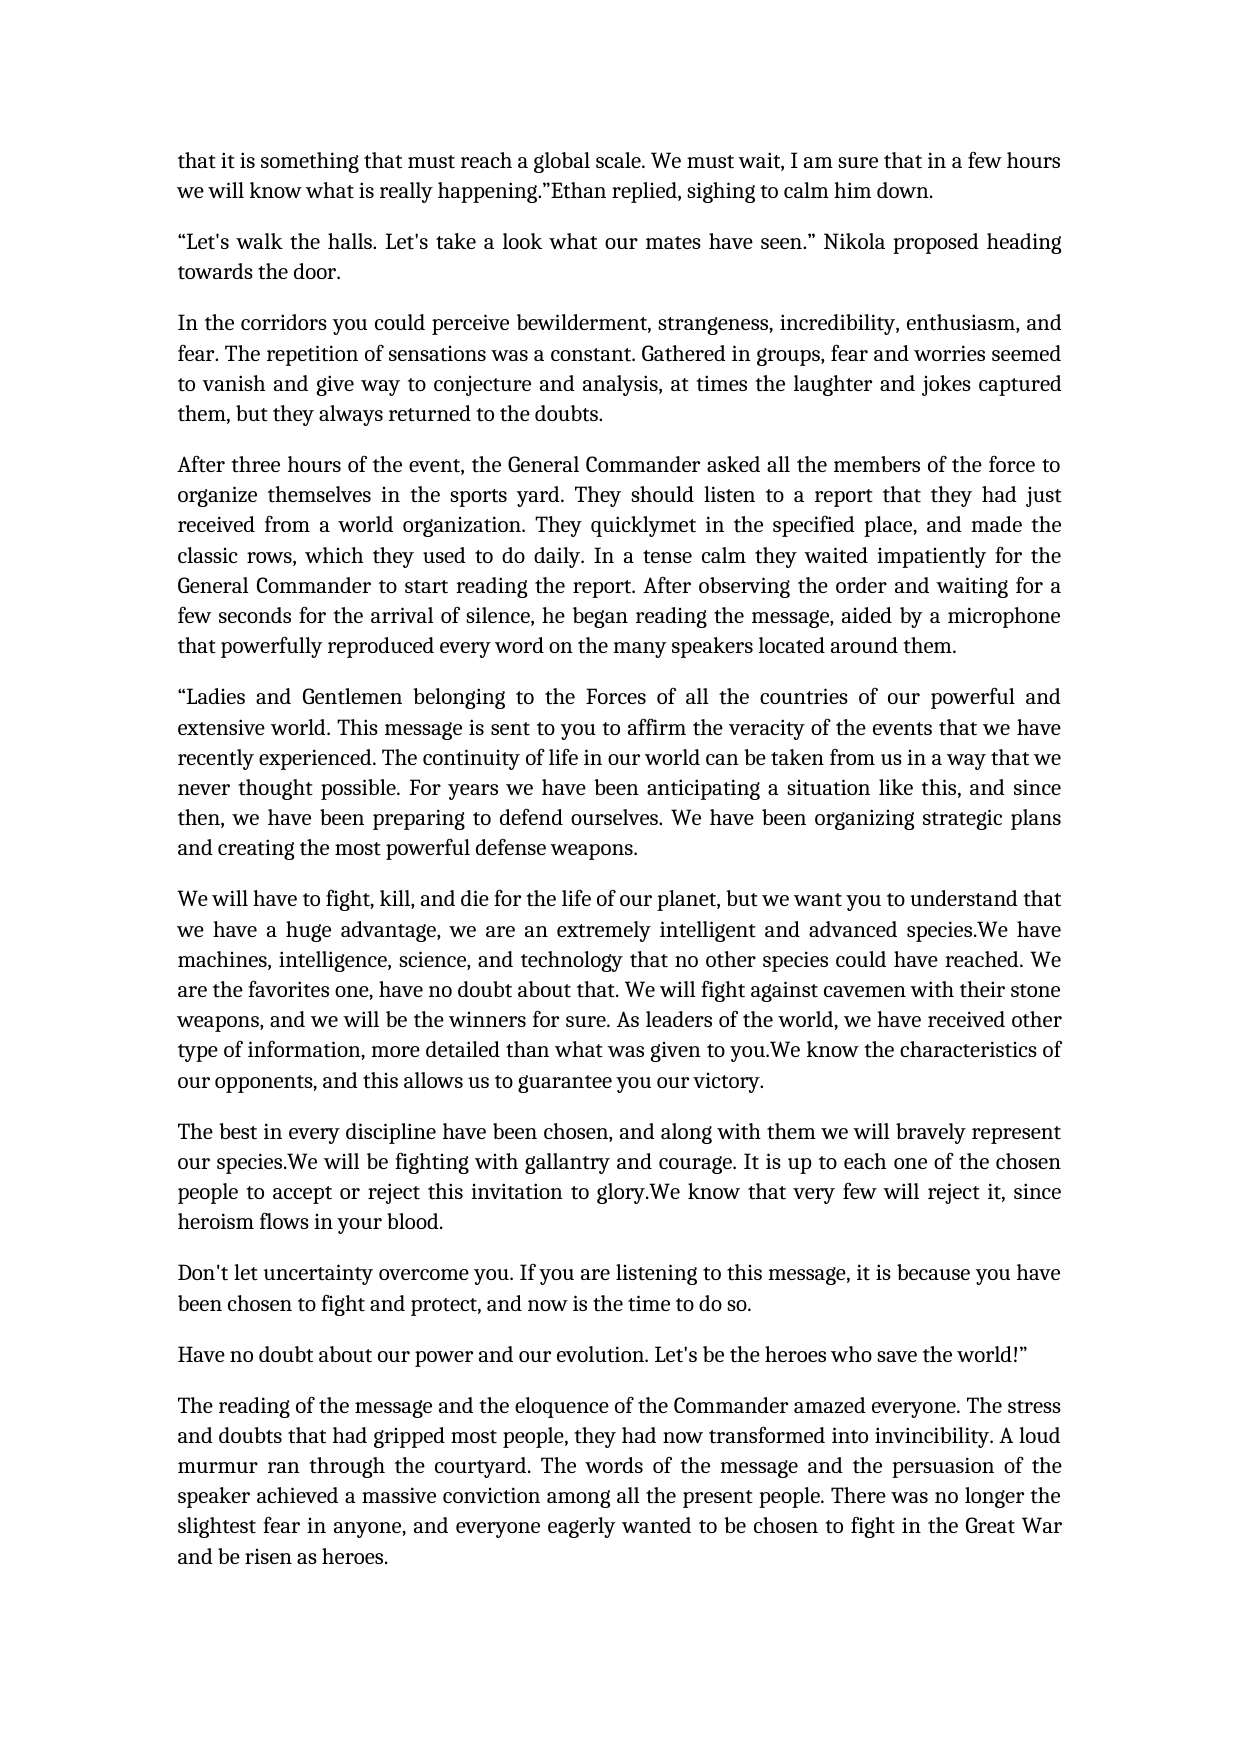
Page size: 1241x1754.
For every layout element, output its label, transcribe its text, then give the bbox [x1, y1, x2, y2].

text In the corridors you could perceive bewilderment, strangeness, incredibility, enthusiasm, and fear. The repetition of sensations was a constant. Gathered in groups, fear and worries seemed to vanish and give way to conjecture and analysis, at times the laughter and jokes captured them, but they always returned to the doubts. [177, 310, 1063, 427]
text “Ladies and Gentlemen belonging to the Forces of all the countries of our powerful and extensive world. This message is sent to you to affirm the veracity of the events that we have recently experienced. The continuity of life in our world can be taken from us in a way that we never thought possible. For years we have been anticipating a situation like this, and since then, we have been preparing to defend ourselves. We have been organizing strategic plans and creating the most powerful defense weapons. [177, 684, 1063, 861]
text The best in every discipline have been chosen, and along with them we will bravely represent our species.We will be fighting with gallantry and courage. It is up to each one of the chosen people to accept or reject this invitation to glory.We know that very few will reject it, since heroism flows in your blood. [177, 1118, 1063, 1235]
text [177, 148, 1063, 204]
text “Let's walk the halls. Let's take a look what our mates have seen.” Nikola proposed heading towards the door. [177, 229, 1063, 285]
text After three hours of the event, the General Commander asked all the members of the force to organize themselves in the sports yard. They should listen to a report that they had just received from a world organization. They quicklymet in the specified place, and made the classic rows, which they used to do daily. In a tense calm they waited impatiently for the General Commander to start reading the report. After observing the order and waiting for a few seconds for the arrival of silence, he began reading the message, aided by a microphone that powerfully reproduced every word on the many speakers located around them. [177, 452, 1063, 659]
text Have no doubt about our power and our evolution. Let's be the heroes who save the world!” [177, 1341, 1063, 1368]
text The reading of the message and the eloquence of the Commander amazed everyone. The stress and doubts that had gripped most people, they had now transformed into invincibility. A loud murmur ran through the courtyard. The words of the message and the persuasion of the speaker achieved a massive conviction among all the present people. There was no longer the slightest fear in anyone, and everyone eagerly wanted to be chosen to fight in the Great War and be risen as heroes. [177, 1392, 1063, 1570]
text Don't let uncertainty overcome you. If you are listening to this message, it is because you have been chosen to fight and protect, and now is the time to do so. [177, 1260, 1063, 1317]
text We will have to fight, kill, and die for the life of our planet, but we want you to understand that we have a huge advantage, we are an extremely intelligent and advanced species.We have machines, intelligence, science, and technology that no other species could have reached. We are the favorites one, have no doubt about that. We will fight against cavemen with their stone weapons, and we will be the winners for sure. As leaders of the world, we have received other type of information, more detailed than what was given to you.We know the characteristics of our opponents, and this allows us to guarantee you our victory. [177, 886, 1063, 1094]
